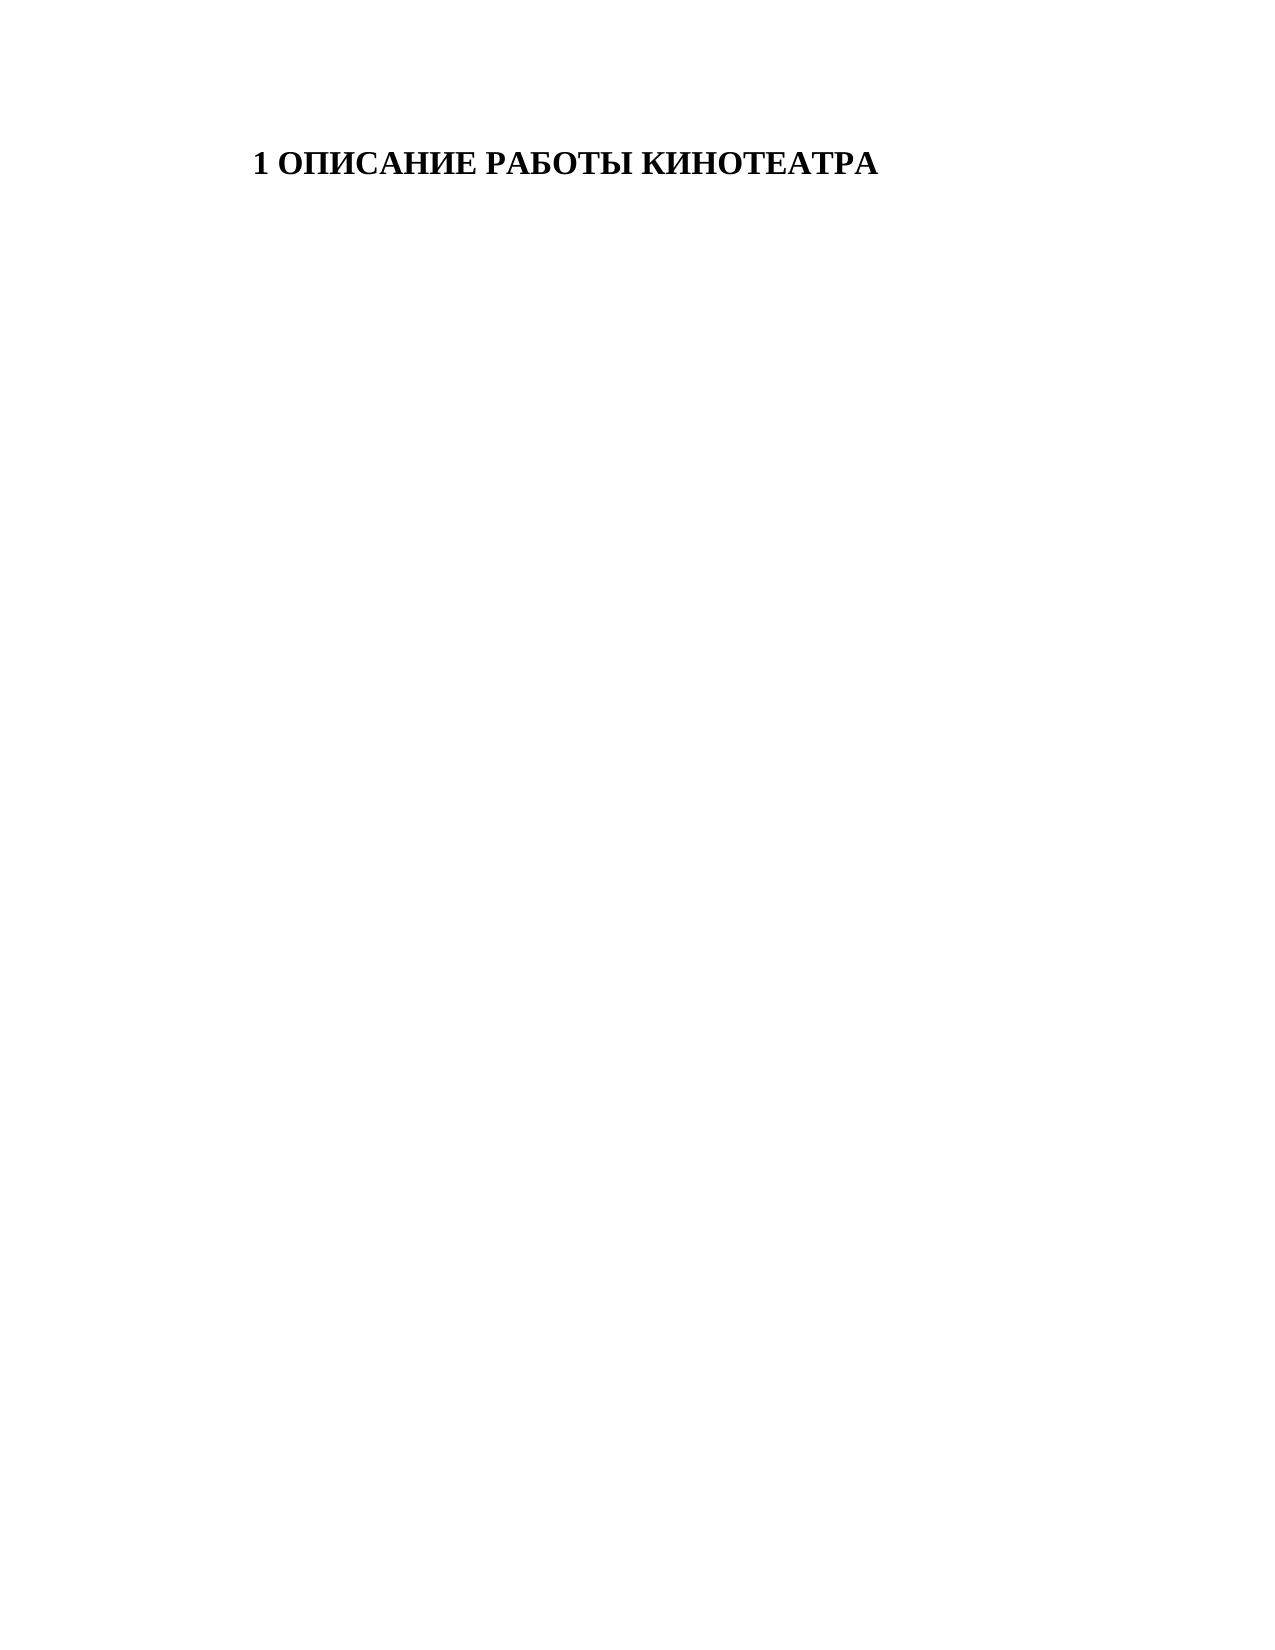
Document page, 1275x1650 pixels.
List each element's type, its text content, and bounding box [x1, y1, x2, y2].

subtitle 1 ОПИСАНИЕ РАБОТЫ КИНОТЕАТРА [177, 143, 1186, 181]
